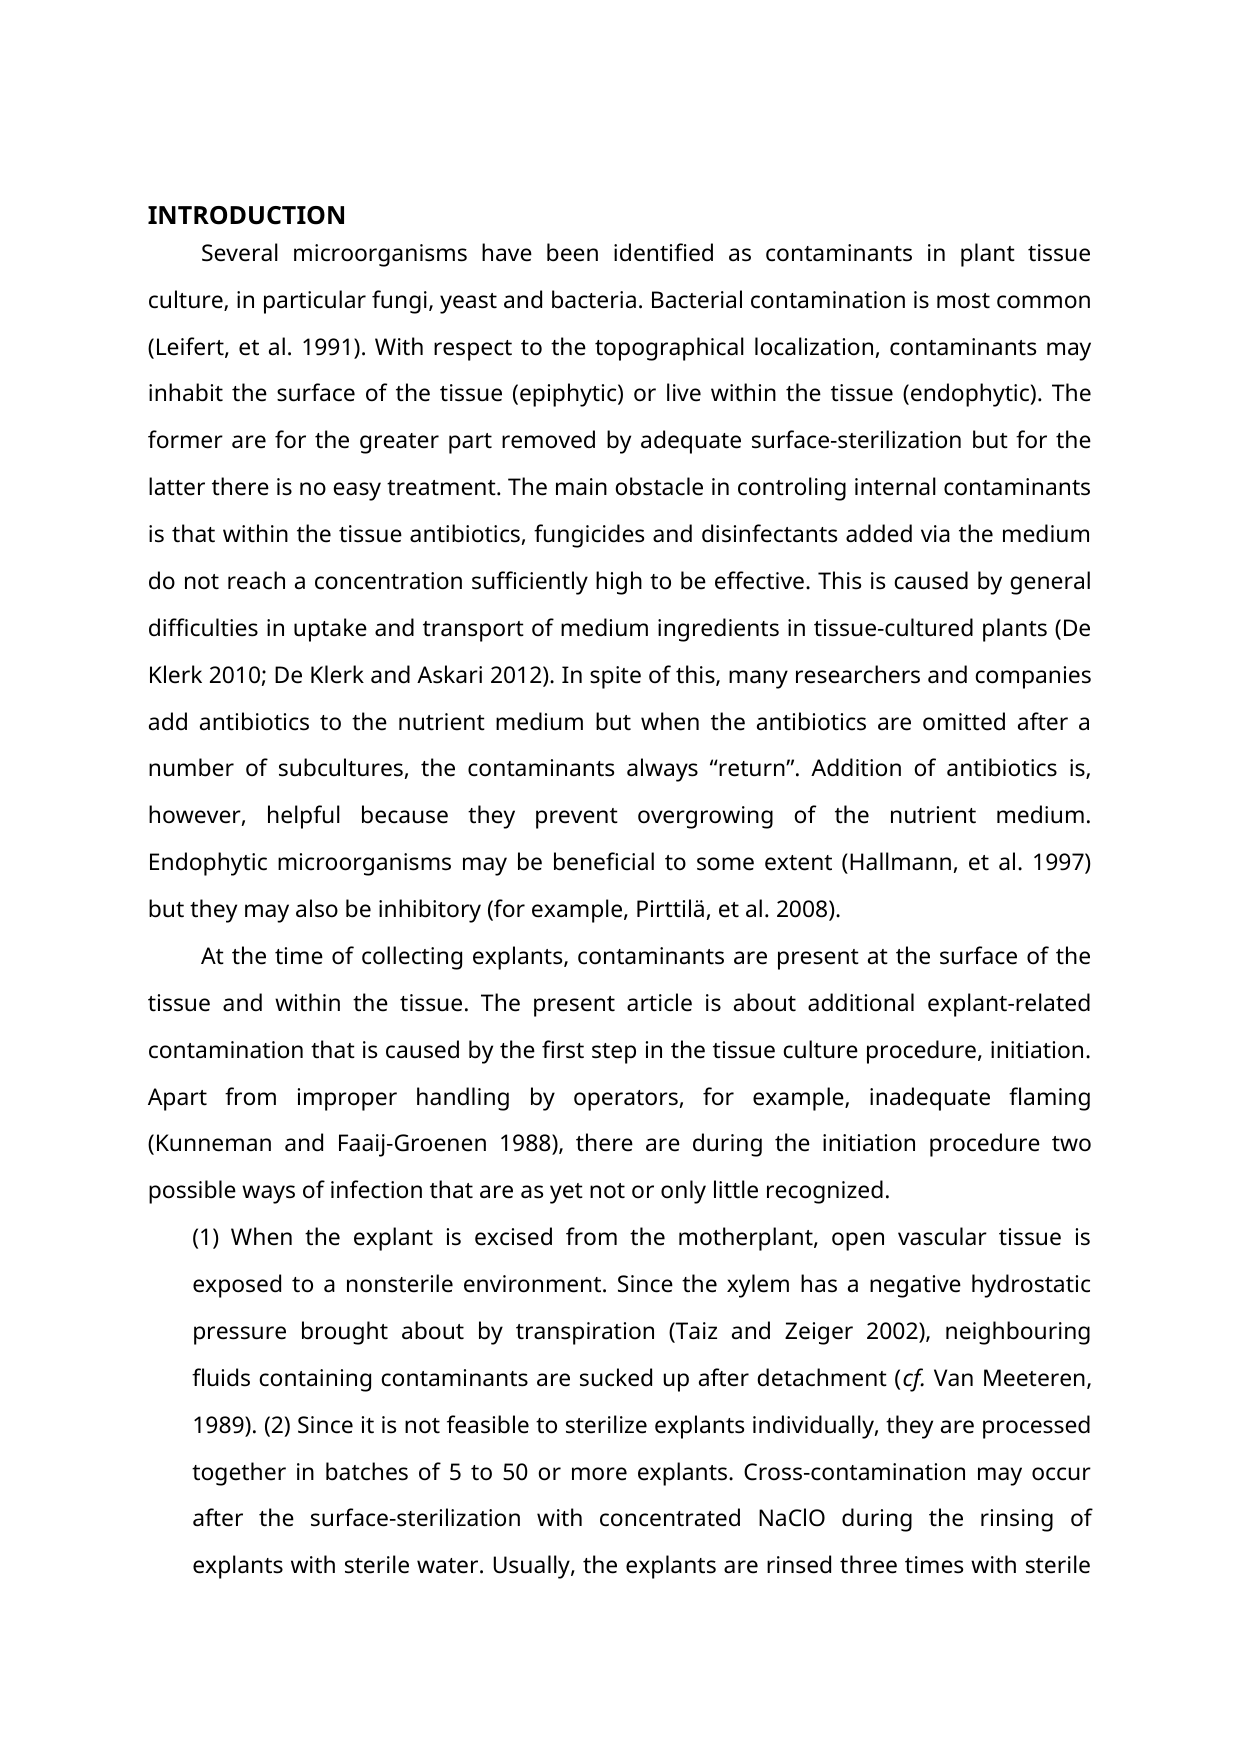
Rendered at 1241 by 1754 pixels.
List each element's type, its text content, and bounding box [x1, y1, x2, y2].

text Several microorganisms have been identified as contaminants in plant tissue culture, in particular fungi, yeast and bacteria. Bacterial contamination is most common (Leifert, et al. 1991). With respect to the topographical localization, contaminants may inhabit the surface of the tissue (epiphytic) or live within the tissue (endophytic). The former are for the greater part removed by adequate surface-sterilization but for the latter there is no easy treatment. The main obstacle in controling internal contaminants is that within the tissue antibiotics, fungicides and disinfectants added via the medium do not reach a concentration sufficiently high to be effective. This is caused by general difficulties in uptake and transport of medium ingredients in tissue-cultured plants (De Klerk 2010; De Klerk and Askari 2012). In spite of this, many researchers and companies add antibiotics to the nutrient medium but when the antibiotics are omitted after a number of subcultures, the contaminants always “return”. Addition of antibiotics is, however, helpful because they prevent overgrowing of the nutrient medium. Endophytic microorganisms may be beneficial to some extent (Hallmann, et al. 1997) but they may also be inhibitory (for example, Pirttilä, et al. 2008). [148, 237, 1093, 924]
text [192, 1221, 1093, 1581]
subtitle Introduction [148, 198, 1093, 232]
text At the time of collecting explants, contaminants are present at the surface of the tissue and within the tissue. The present article is about additional explant-related contamination that is caused by the first step in the tissue culture procedure, initiation. Apart from improper handling by operators, for example, inadequate flaming (Kunneman and Faaij-Groenen 1988), there are during the initiation procedure two possible ways of infection that are as yet not or only little recognized. [148, 940, 1093, 1206]
